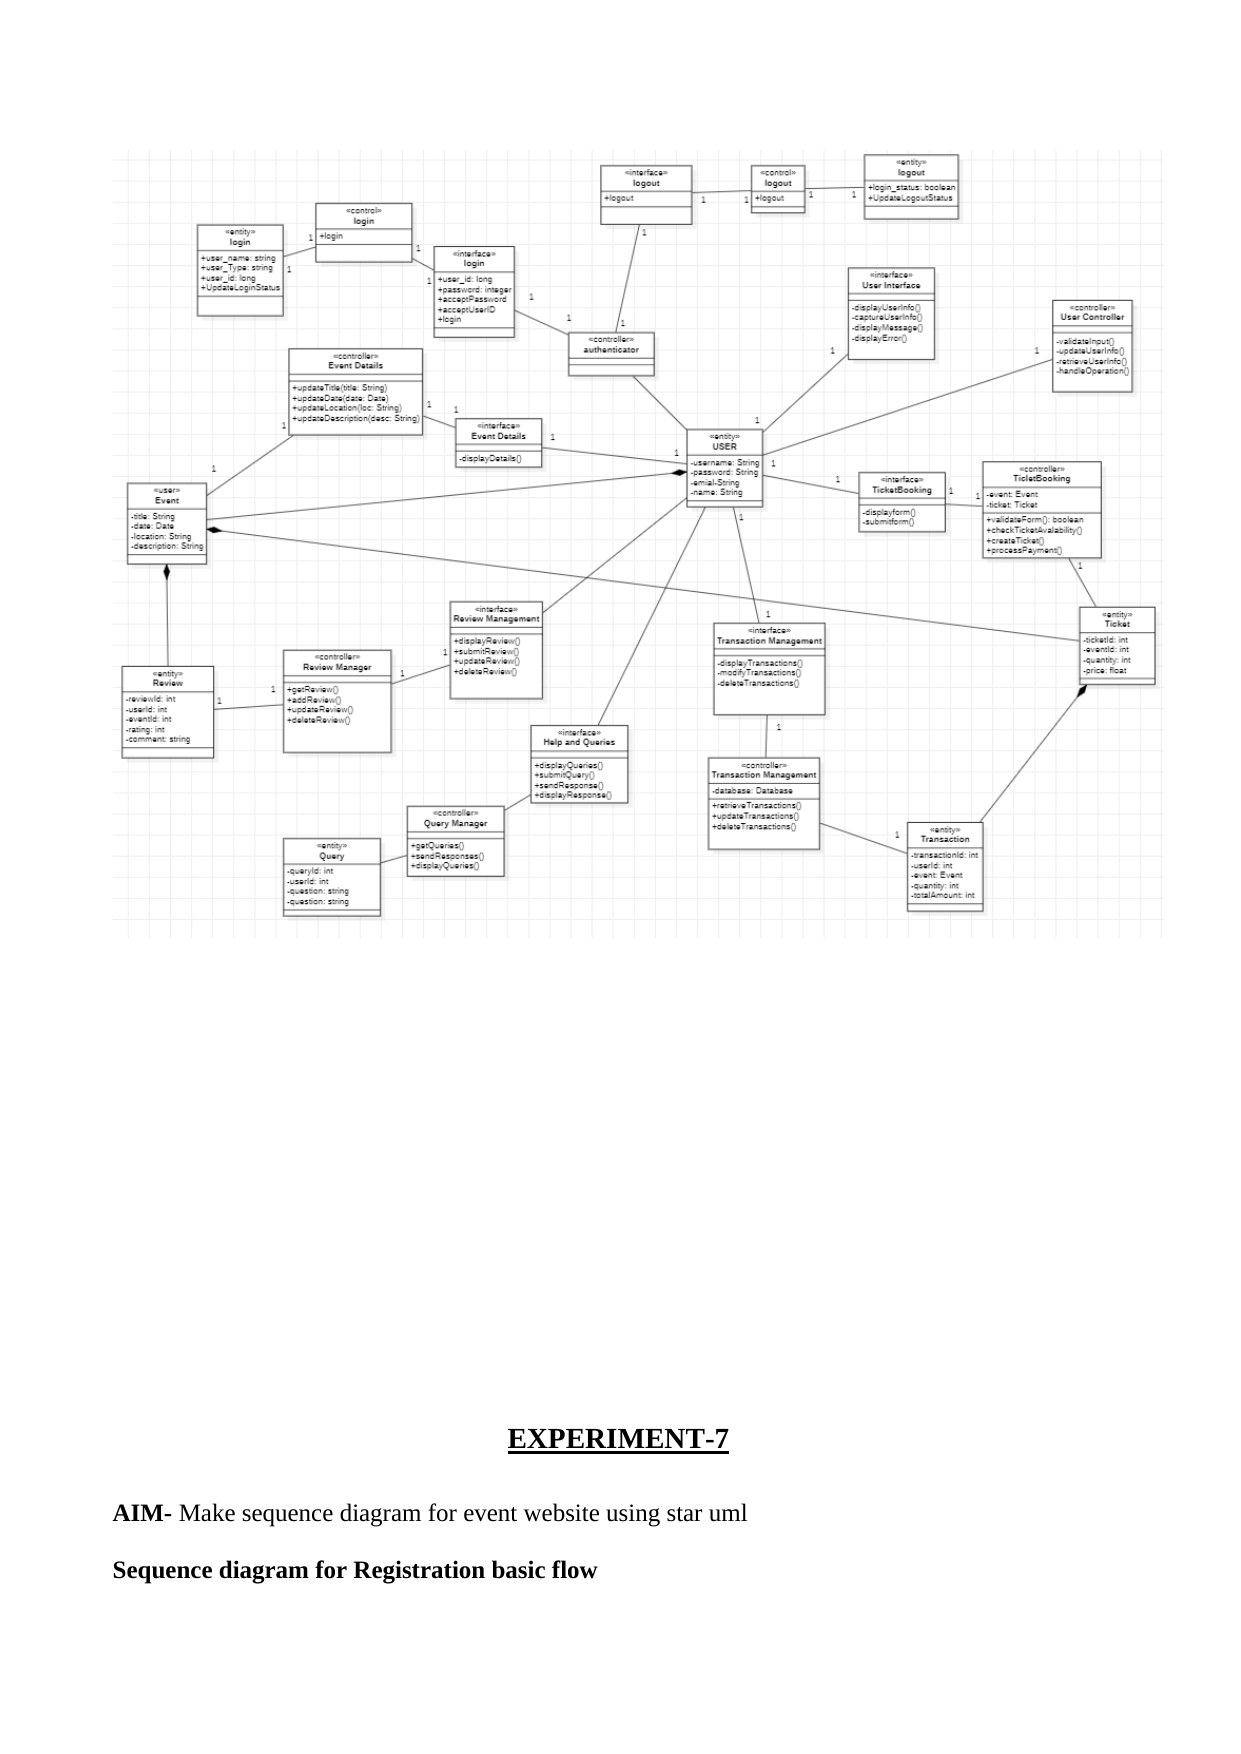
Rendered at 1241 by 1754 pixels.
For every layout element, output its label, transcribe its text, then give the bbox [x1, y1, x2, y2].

picture [112, 150, 1164, 938]
text AIM- Make sequence diagram for event website using star uml [112, 1498, 1128, 1527]
subtitle EXPERIMENT-7 [403, 1421, 833, 1455]
text Sequence diagram for Registration basic flow [112, 1555, 1128, 1584]
